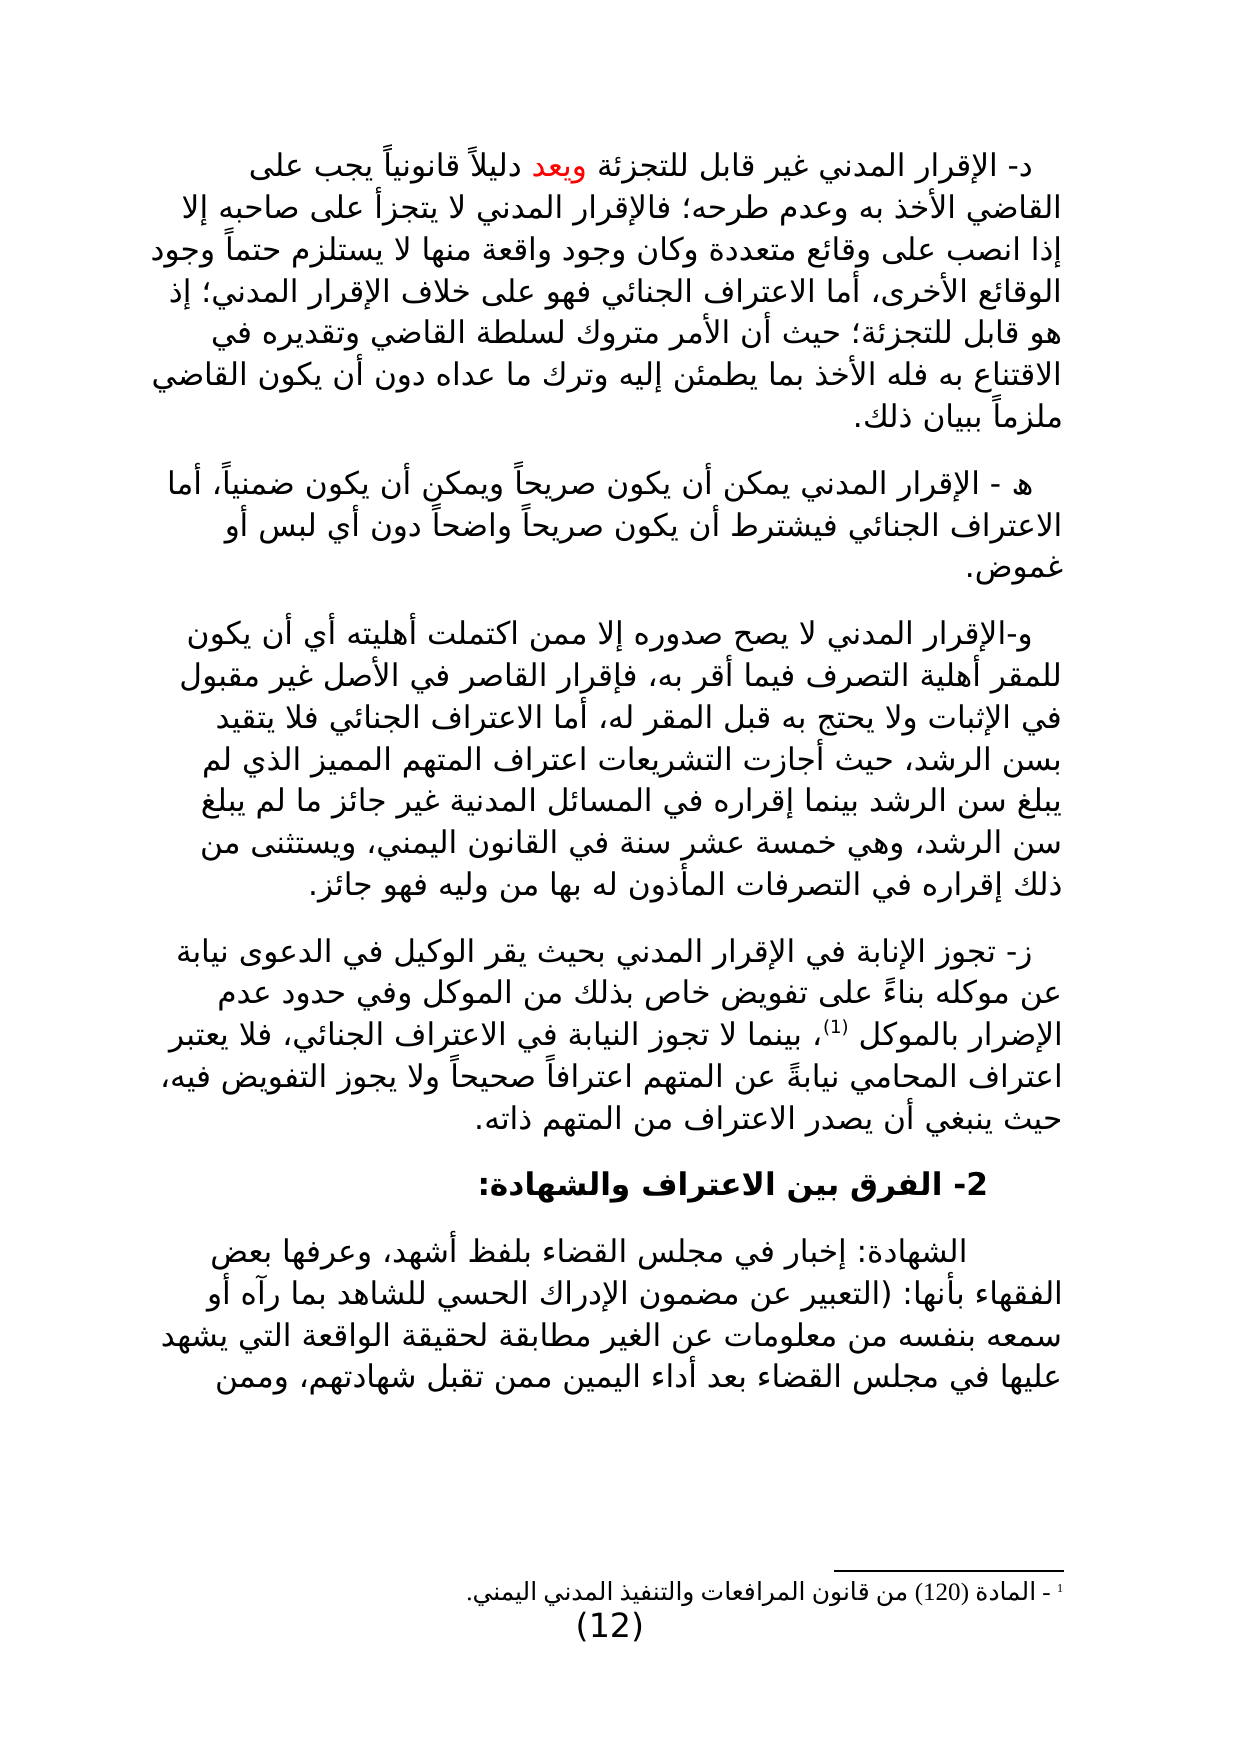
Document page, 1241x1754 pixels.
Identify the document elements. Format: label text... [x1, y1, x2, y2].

text ھ - الإقرار المدني يمكن أن يكون صريحاً ويمكن أن يكون ضمنياً، أما الاعتراف الجنائي فيشترط أن يكون صريحاً واضحاً دون أي لبس أو غموض. [148, 465, 1063, 585]
text ز- تجوز الإنابة في الإقرار المدني بحيث يقر الوكيل في الدعوى نيابة عن موكله بناءً على تفويض خاص بذلك من الموكل وفي حدود عدم الإضرار بالموكل ()، بينما لا تجوز النيابة في الاعتراف الجنائي، فلا يعتبر اعتراف المحامي نيابةً عن المتهم اعترافاً صحيحاً ولا يجوز التفويض فيه، حيث ينبغي أن يصدر الاعتراف من المتهم ذاته. [148, 933, 1063, 1136]
text 2- الفرق بين الاعتراف والشهادة: [148, 1167, 1063, 1203]
text د- الإقرار المدني غير قابل للتجزئة ويعد دليلاً قانونياً يجب على القاضي الأخذ به وعدم طرحه؛ فالإقرار المدني لا يتجزأ على صاحبه إلا إذا انصب على وقائع متعددة وكان وجود واقعة منها لا يستلزم حتماً وجود الوقائع الأخرى، أما الاعتراف الجنائي فهو على خلاف الإقرار المدني؛ إذ هو قابل للتجزئة؛ حيث أن الأمر متروك لسلطة القاضي وتقديره في الاقتناع به فله الأخذ بما يطمئن إليه وترك ما عداه دون أن يكون القاضي ملزماً ببيان ذلك. [148, 148, 1063, 435]
text و-الإقرار المدني لا يصح صدوره إلا ممن اكتملت أهليته أي أن يكون للمقر أهلية التصرف فيما أقر به، فإقرار القاصر في الأصل غير مقبول في الإثبات ولا يحتج به قبل المقر له، أما الاعتراف الجنائي فلا يتقيد بسن الرشد، حيث أجازت التشريعات اعتراف المتهم المميز الذي لم يبلغ سن الرشد بينما إقراره في المسائل المدنية غير جائز ما لم يبلغ سن الرشد، وهي خمسة عشر سنة في القانون اليمني، ويستثنى من ذلك إقراره في التصرفات المأذون له بها من وليه فهو جائز. [148, 616, 1063, 902]
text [148, 1233, 1063, 1437]
